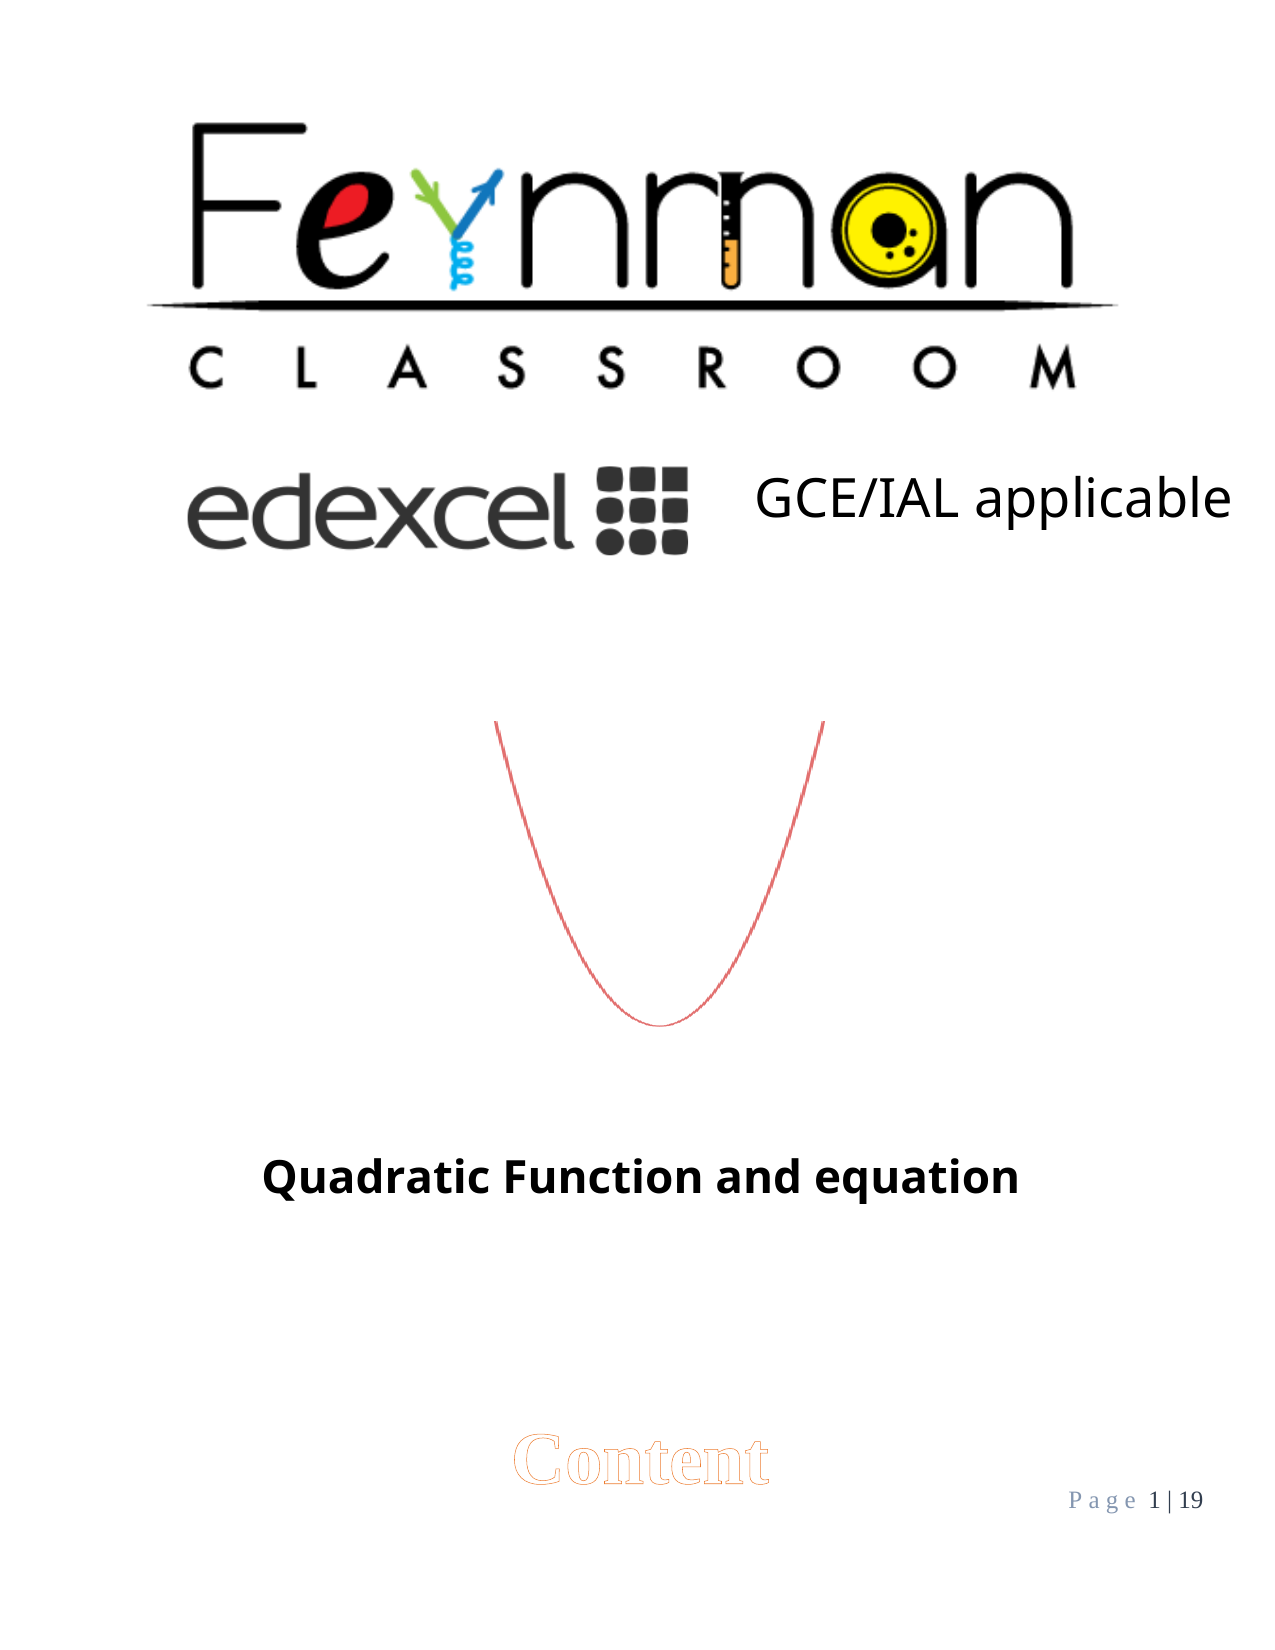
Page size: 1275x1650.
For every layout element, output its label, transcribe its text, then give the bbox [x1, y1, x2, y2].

picture [261, 721, 1213, 1066]
text Quadratic Function and equation [45, 1145, 1237, 1207]
picture [140, 110, 1128, 603]
